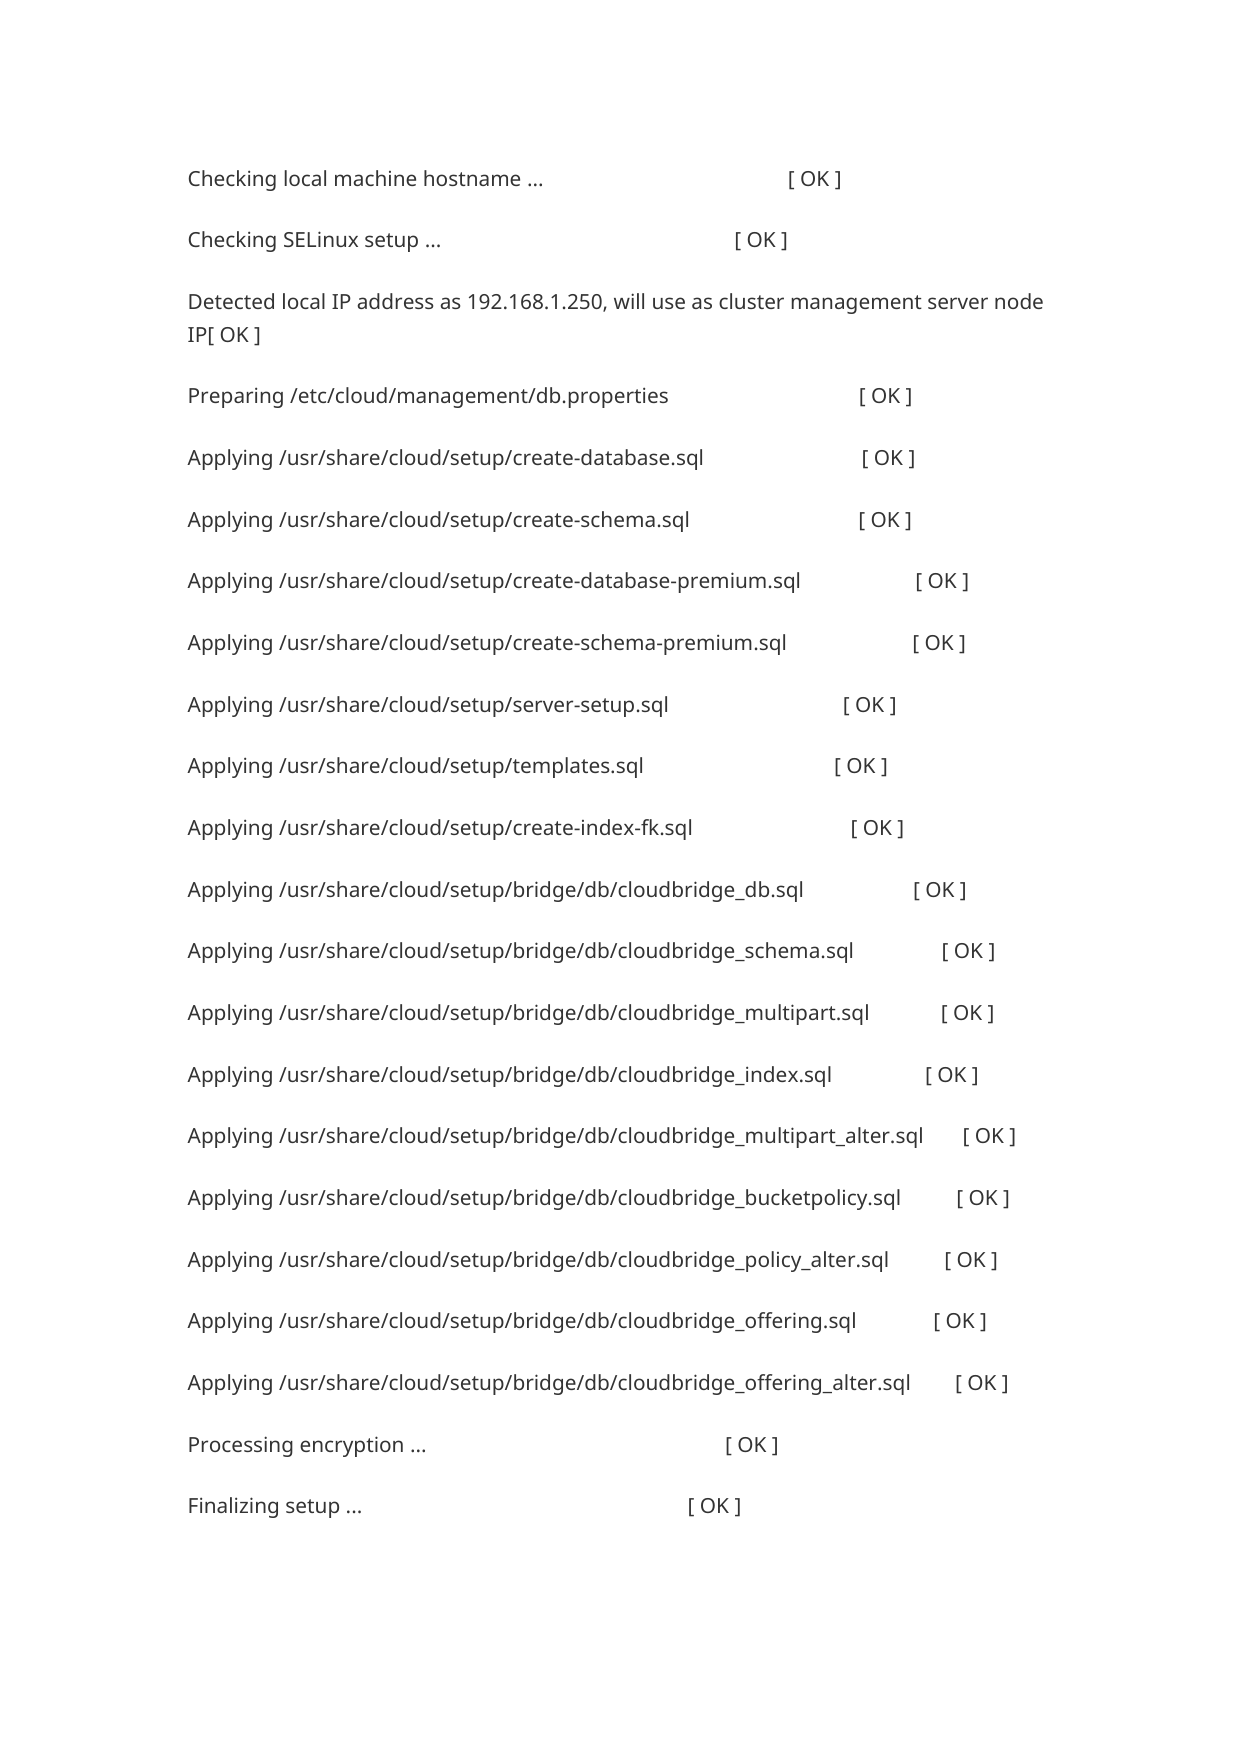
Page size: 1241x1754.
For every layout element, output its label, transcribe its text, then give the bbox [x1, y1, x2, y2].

text Applying /usr/share/cloud/setup/bridge/db/cloudbridge_schema.sql [ OK ] [187, 934, 1053, 967]
text Detected local IP address as 192.168.1.250, will use as cluster management server node IP[ OK ] [187, 285, 1053, 350]
text Applying /usr/share/cloud/setup/bridge/db/cloudbridge_index.sql [ OK ] [187, 1058, 1053, 1090]
text Finalizing setup ... [ OK ] [187, 1489, 1053, 1522]
text Applying /usr/share/cloud/setup/bridge/db/cloudbridge_bucketpolicy.sql [ OK ] [187, 1181, 1053, 1214]
text Applying /usr/share/cloud/setup/bridge/db/cloudbridge_offering.sql [ OK ] [187, 1304, 1053, 1337]
text Applying /usr/share/cloud/setup/create-database.sql [ OK ] [187, 441, 1053, 474]
text Applying /usr/share/cloud/setup/create-schema.sql [ OK ] [187, 503, 1053, 535]
text Applying /usr/share/cloud/setup/bridge/db/cloudbridge_db.sql [ OK ] [187, 873, 1053, 905]
text Applying /usr/share/cloud/setup/bridge/db/cloudbridge_multipart.sql [ OK ] [187, 996, 1053, 1029]
text Applying /usr/share/cloud/setup/templates.sql [ OK ] [187, 749, 1053, 782]
text Applying /usr/share/cloud/setup/bridge/db/cloudbridge_policy_alter.sql [ OK ] [187, 1243, 1053, 1275]
text Applying /usr/share/cloud/setup/create-database-premium.sql [ OK ] [187, 564, 1053, 597]
text Checking local machine hostname ... [ OK ] [187, 162, 1053, 194]
text Checking SELinux setup ... [ OK ] [187, 224, 1053, 256]
text Applying /usr/share/cloud/setup/server-setup.sql [ OK ] [187, 688, 1053, 720]
text Processing encryption ... [ OK ] [187, 1428, 1053, 1460]
text Applying /usr/share/cloud/setup/create-index-fk.sql [ OK ] [187, 811, 1053, 844]
text Preparing /etc/cloud/management/db.properties [ OK ] [187, 379, 1053, 412]
text Applying /usr/share/cloud/setup/create-schema-premium.sql [ OK ] [187, 626, 1053, 659]
text Applying /usr/share/cloud/setup/bridge/db/cloudbridge_offering_alter.sql [ OK ] [187, 1366, 1053, 1399]
text Applying /usr/share/cloud/setup/bridge/db/cloudbridge_multipart_alter.sql [ OK ] [187, 1119, 1053, 1152]
